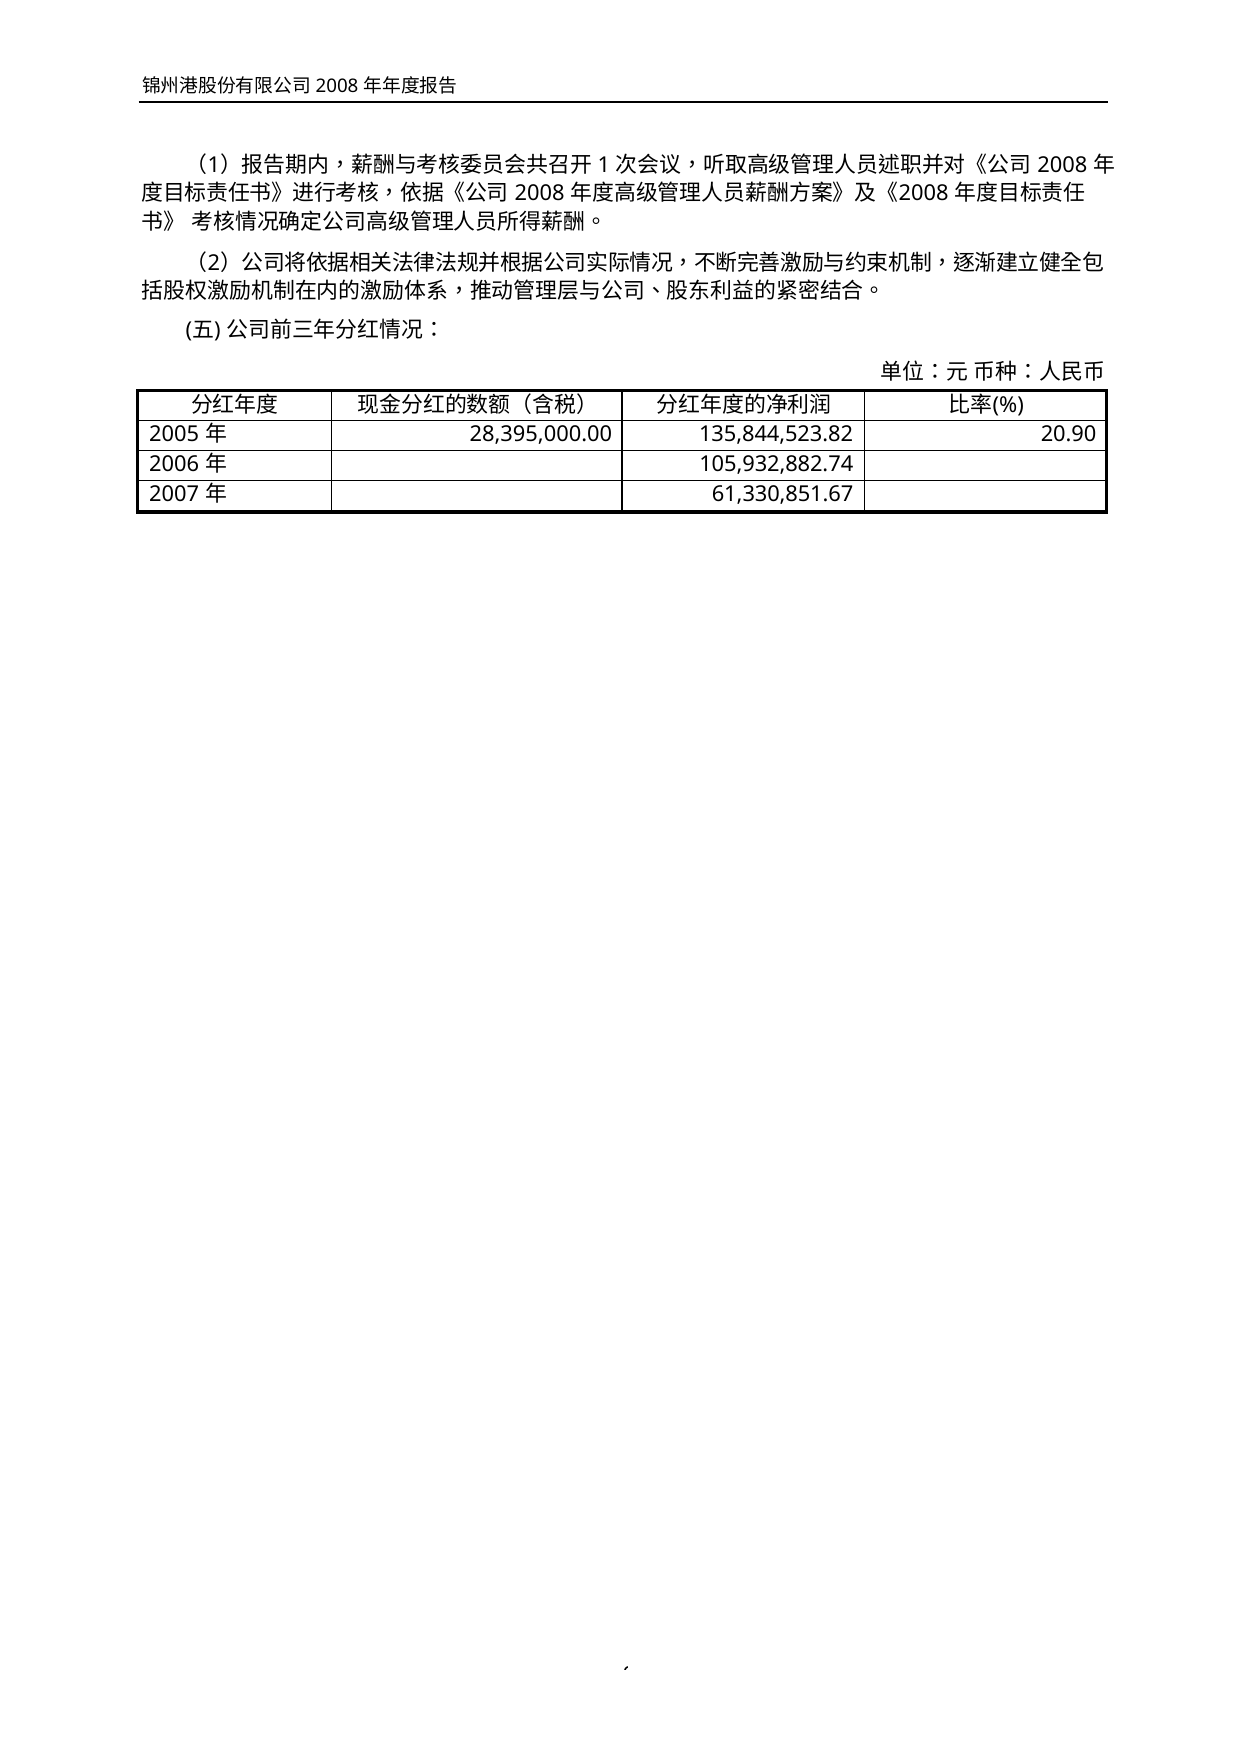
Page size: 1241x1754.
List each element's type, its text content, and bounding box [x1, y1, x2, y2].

table_header 现金分红的数额（含税） [332, 392, 621, 420]
table_cell [865, 451, 1105, 480]
text （1）报告期内，薪酬与考核委员会共召开 1 次会议，听取高级管理人员述职并对《公司 2008 年 度目标责任书》进行考核，依据《公司 2008 年度高级管理人员薪酬方案》及《2008 年度目标责任书》 考核情况确定公司高级管理人员所得薪酬。 [142, 150, 1119, 235]
text 单位：元 币种：人民币 [127, 356, 1105, 386]
table_cell 2006 年 [139, 451, 331, 480]
table_cell 105,932,882.74 [623, 451, 864, 480]
table_cell 135,844,523.82 [623, 421, 864, 450]
table_cell 20.90 [865, 421, 1105, 450]
table_cell 61,330,851.67 [623, 481, 864, 510]
table_header 分红年度 [139, 392, 331, 420]
table_cell 2005 年 [139, 421, 331, 450]
table_cell [332, 451, 621, 480]
table_header 分红年度的净利润 [623, 392, 864, 420]
table_cell [865, 481, 1105, 510]
table_cell 2007 年 [139, 481, 331, 510]
text （2）公司将依据相关法律法规并根据公司实际情况，不断完善激励与约束机制，逐渐建立健全包 括股权激励机制在内的激励体系，推动管理层与公司、股东利益的紧密结合。 [142, 247, 1119, 304]
table_cell 28,395,000.00 [332, 421, 621, 450]
table_header 比率(%) [865, 392, 1105, 420]
text (五) 公司前三年分红情况： [185, 314, 1119, 343]
table_cell [332, 481, 621, 510]
